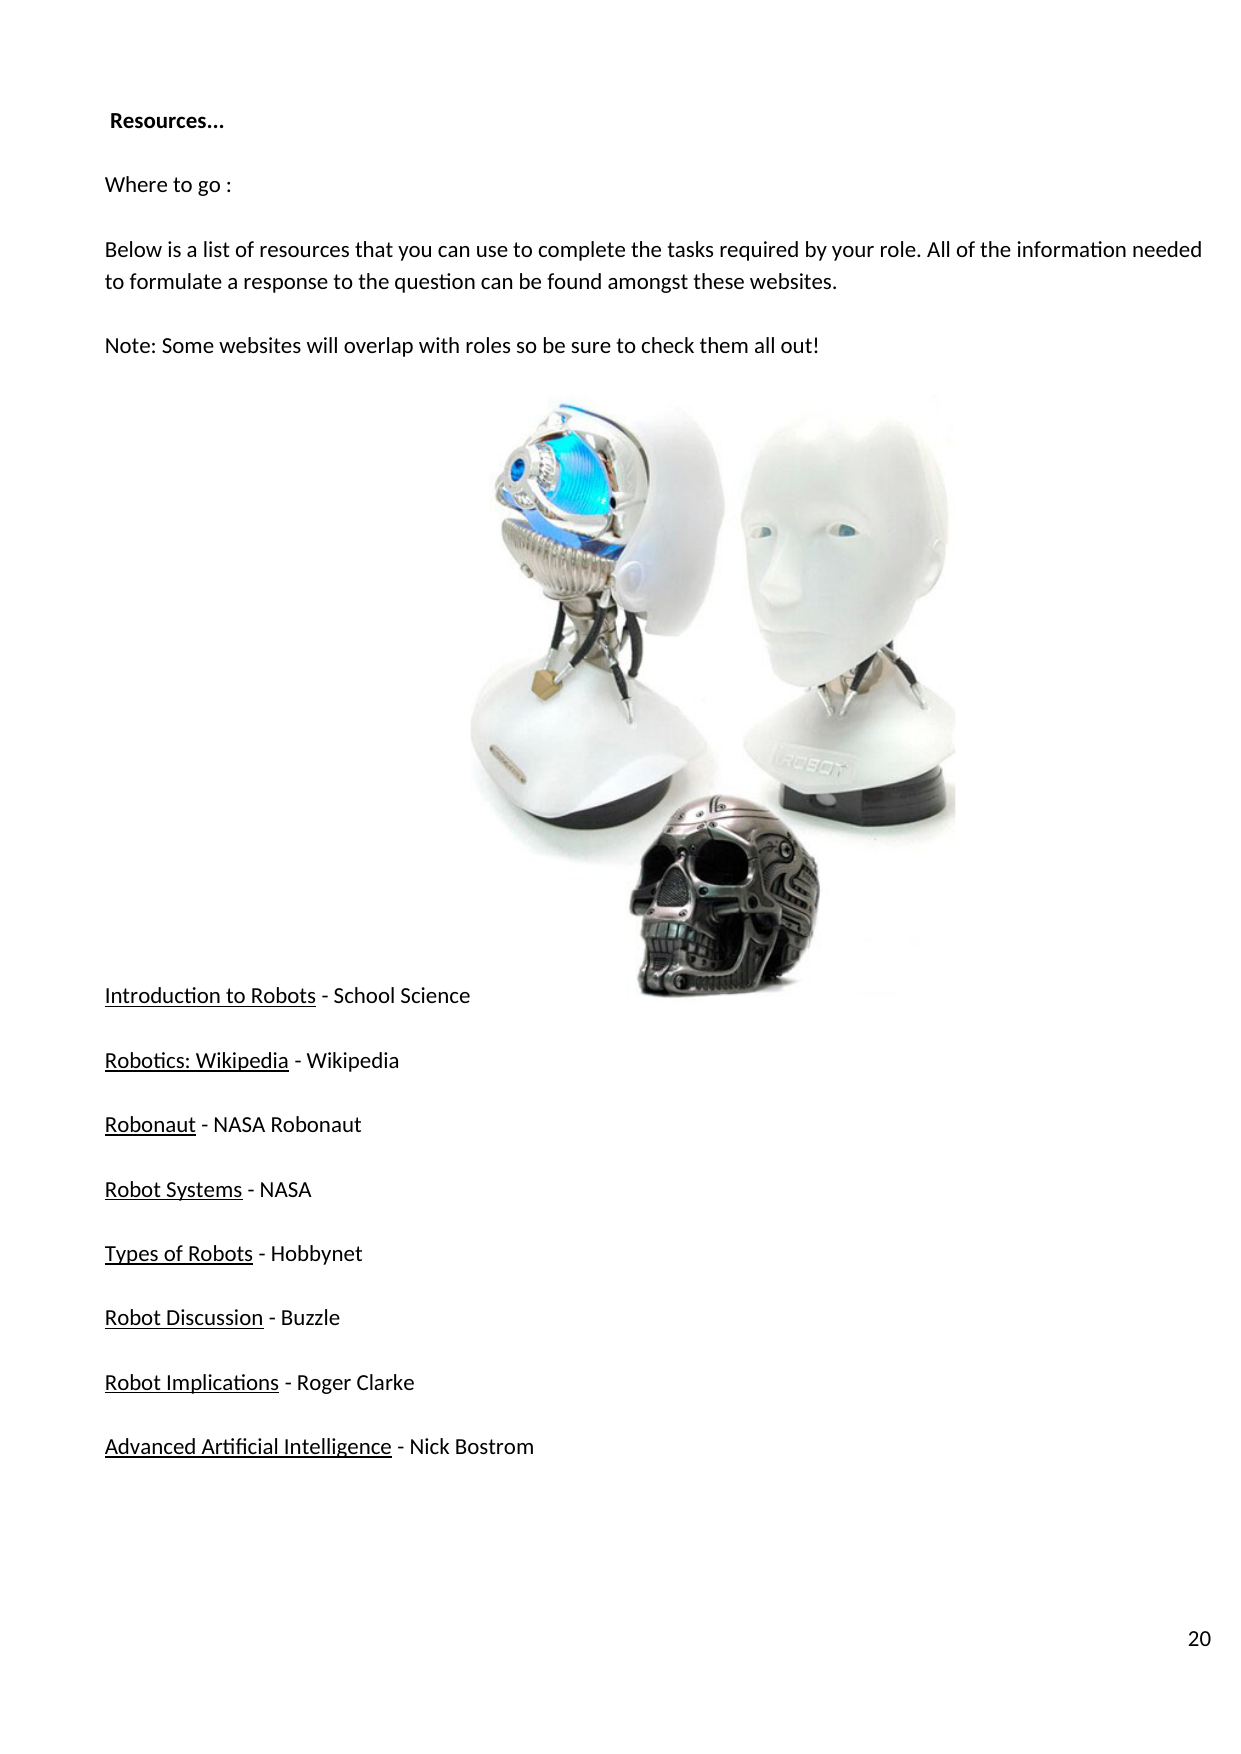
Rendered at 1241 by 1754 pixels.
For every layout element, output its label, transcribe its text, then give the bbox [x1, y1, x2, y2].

list Robot Implications - Roger Clarke [104, 1368, 1211, 1396]
list Types of Robots - Hobbynet [104, 1239, 1211, 1267]
list Resources... [104, 106, 1211, 134]
list Note: Some websites will overlap with roles so be sure to check them all out! [104, 331, 1211, 359]
list Robot Systems - NASA [104, 1175, 1211, 1203]
list Advanced Artificial Intelligence - Nick Bostrom [104, 1432, 1211, 1460]
list Robonaut - NASA Robonaut [104, 1110, 1211, 1138]
list Where to go : [104, 170, 1211, 198]
list Robotics: Wikipedia - Wikipedia [104, 1046, 1211, 1074]
list Below is a list of resources that you can use to complete the tasks required by your role. All of the information needed to formulate a response to the question can be found amongst these websites. [104, 235, 1211, 295]
picture [470, 395, 956, 1004]
list Robot Discussion - Buzzle [104, 1303, 1211, 1332]
